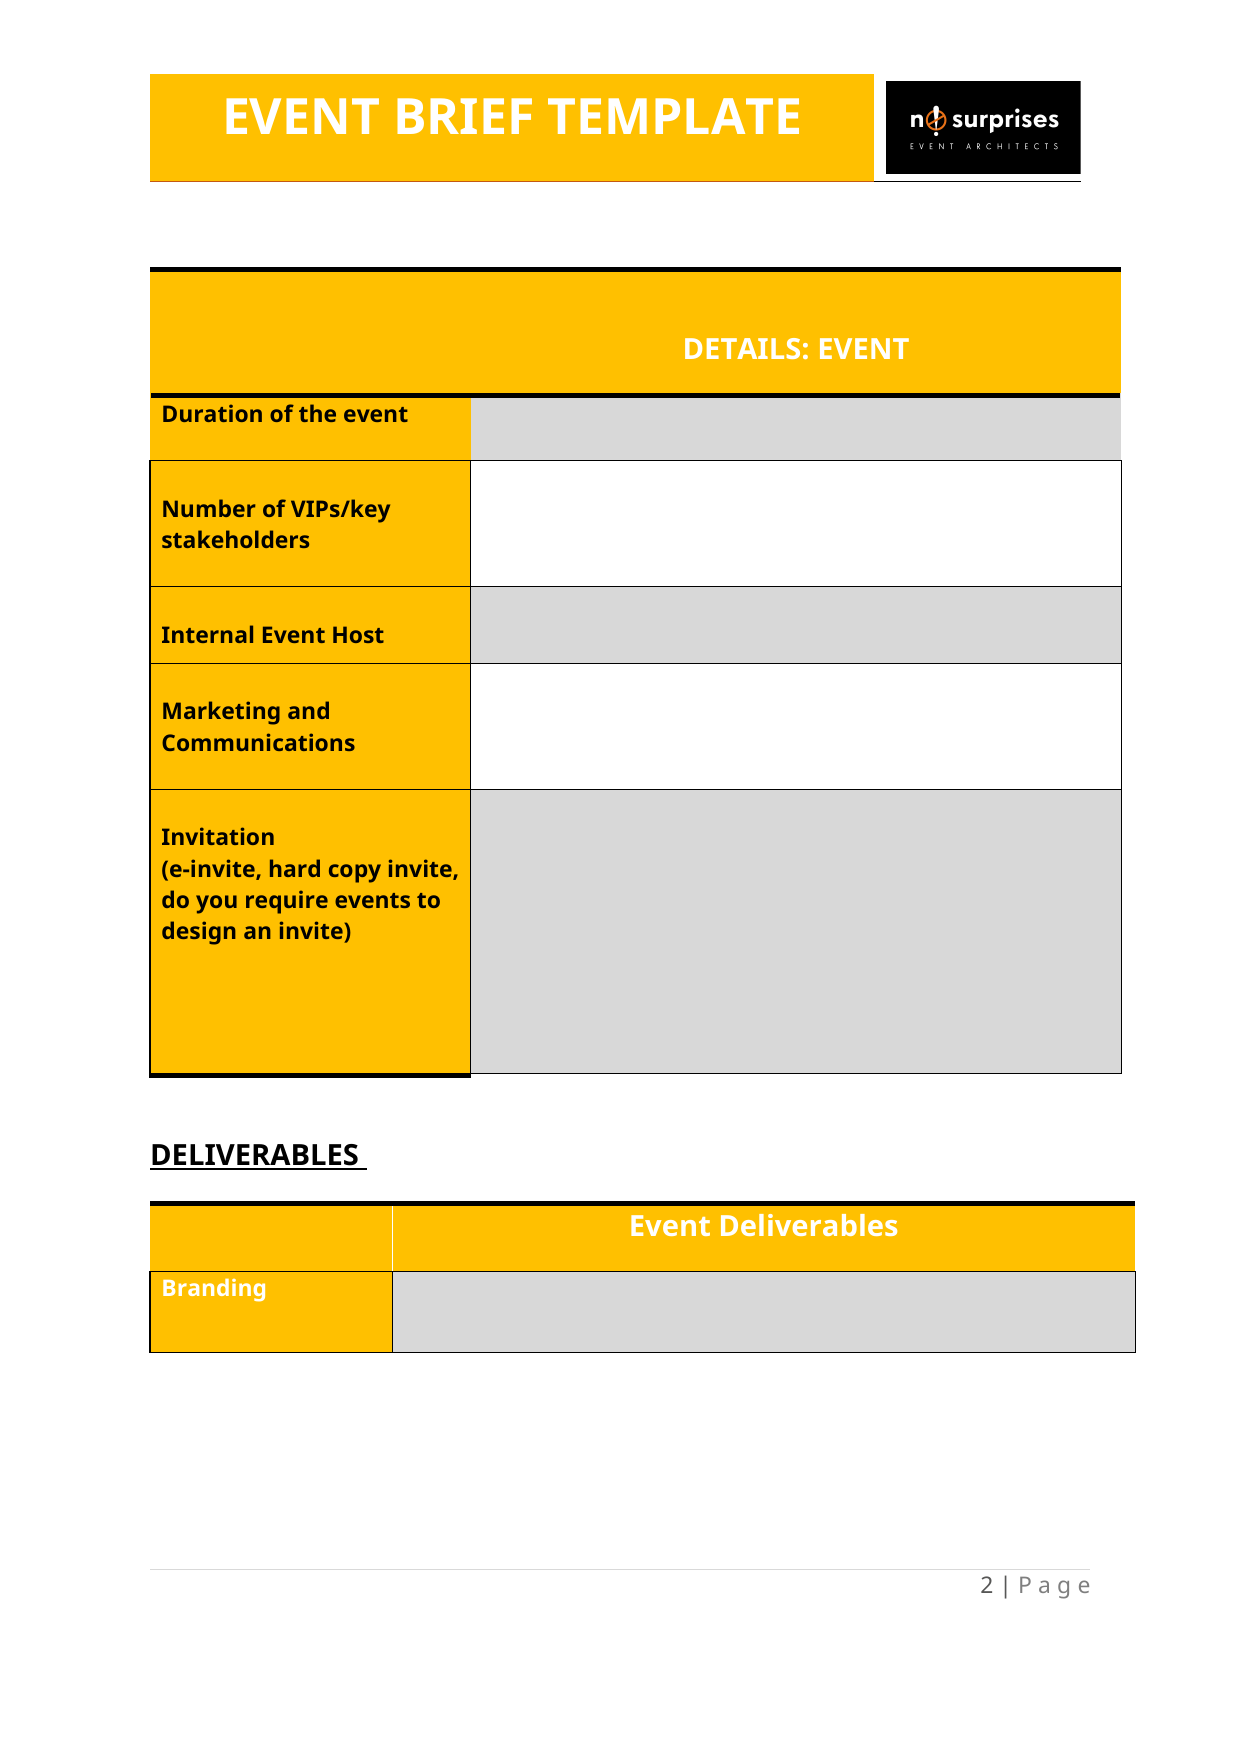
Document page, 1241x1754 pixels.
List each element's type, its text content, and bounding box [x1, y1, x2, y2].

text DELIVERABLES [150, 1134, 1090, 1174]
table_header DETAILS: EVENT [471, 272, 1121, 393]
table_cell [471, 393, 1121, 460]
picture [886, 81, 1081, 174]
table_cell Number of VIPs/key stakeholders [151, 461, 470, 586]
table_header [150, 272, 471, 393]
table_cell Invitation (e-invite, hard copy invite, do you require events to design an invite) [151, 790, 470, 1073]
table_cell [471, 587, 1121, 663]
table_cell Branding [151, 1272, 392, 1352]
table_cell [471, 461, 1121, 586]
table_header Event Deliverables [393, 1206, 1135, 1271]
table_cell Duration of the event [150, 393, 471, 460]
table_cell Marketing and Communications [151, 664, 470, 789]
table_header [150, 1206, 392, 1271]
table_cell [393, 1272, 1135, 1352]
table_cell [471, 790, 1121, 1073]
table_cell Internal Event Host [151, 587, 470, 663]
table_cell [471, 664, 1121, 789]
